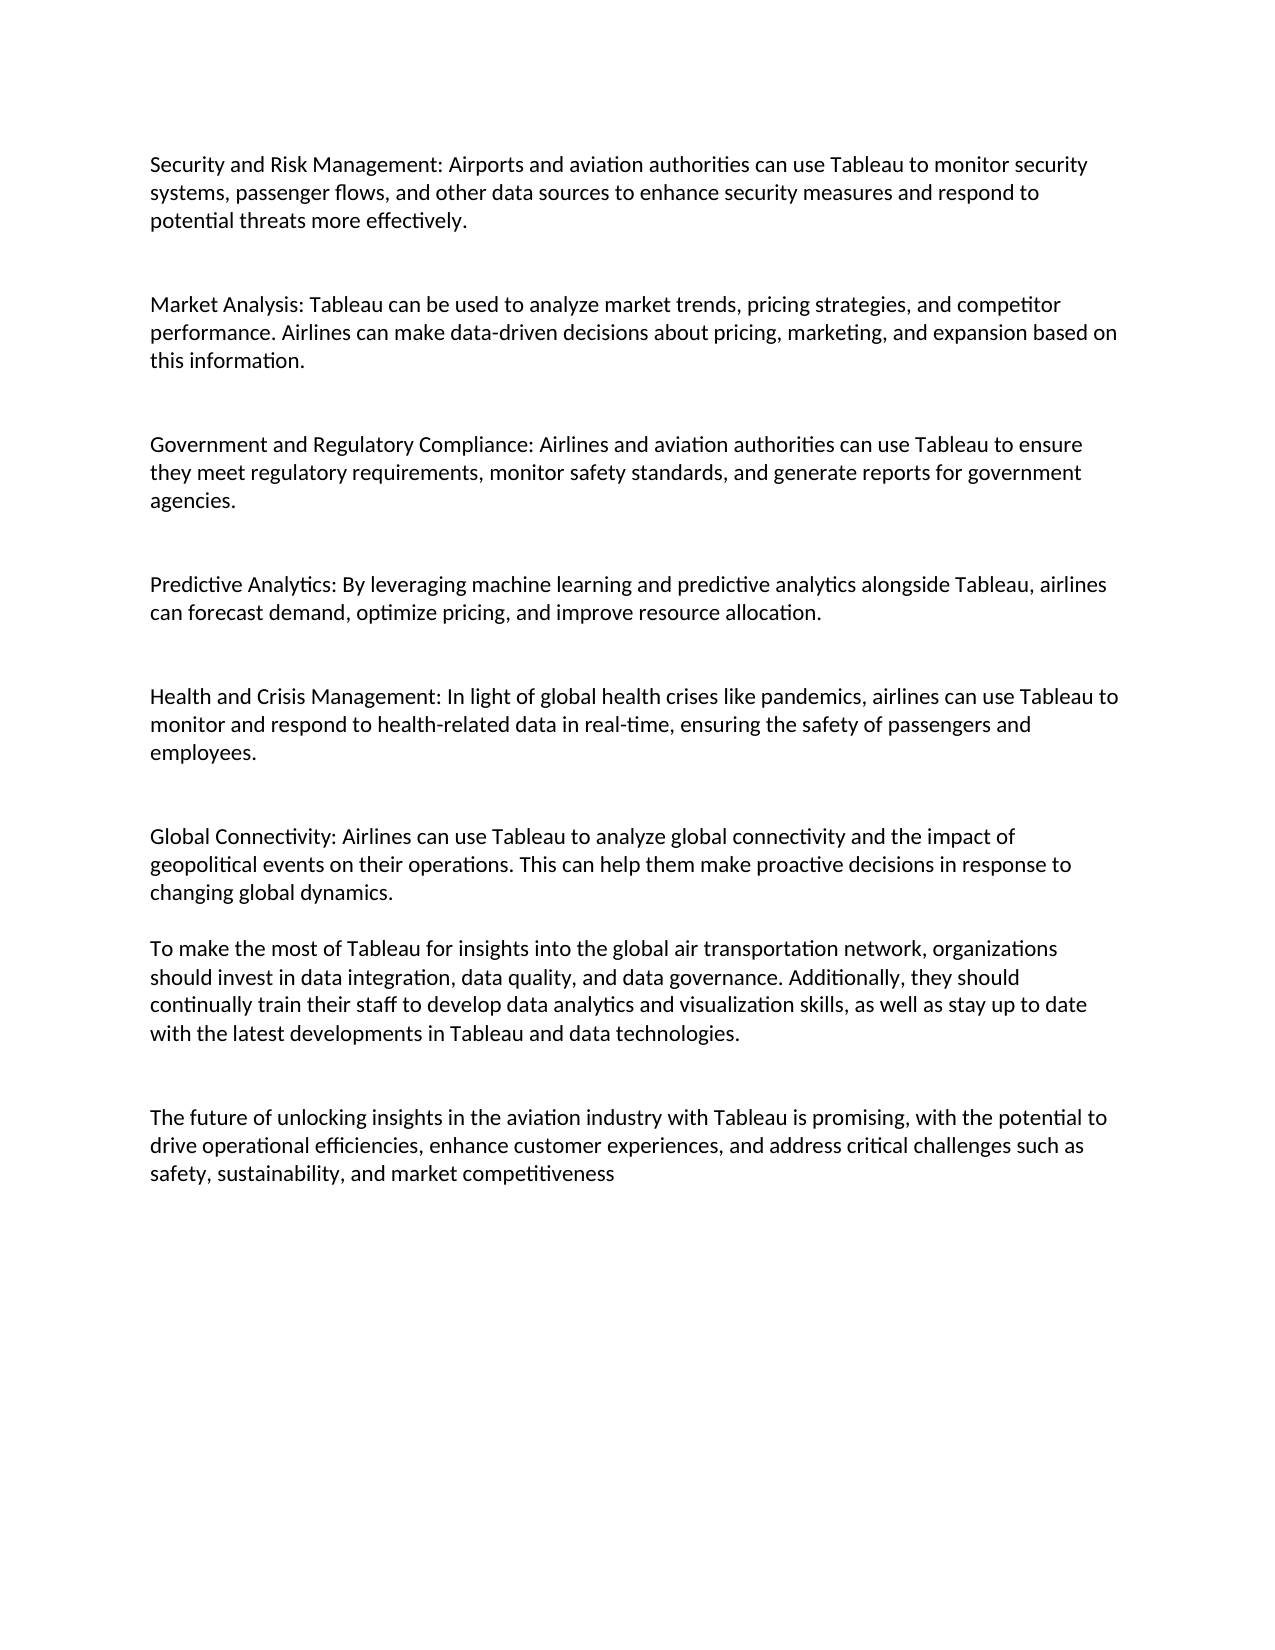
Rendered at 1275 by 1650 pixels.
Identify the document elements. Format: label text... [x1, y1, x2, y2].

text Security and Risk Management: Airports and aviation authorities can use Tableau to monitor security systems, passenger flows, and other data sources to enhance security measures and respond to potential threats more effectively. [150, 150, 1125, 234]
text Predictive Analytics: By leveraging machine learning and predictive analytics alongside Tableau, airlines can forecast demand, optimize pricing, and improve resource allocation. [150, 570, 1125, 626]
text The future of unlocking insights in the aviation industry with Tableau is promising, with the potential to drive operational efficiencies, enhance customer experiences, and address critical challenges such as safety, sustainability, and market competitiveness [150, 1103, 1125, 1187]
text Global Connectivity: Airlines can use Tableau to analyze global connectivity and the impact of geopolitical events on their operations. This can help them make proactive decisions in response to changing global dynamics. [150, 822, 1125, 907]
text Government and Regulatory Compliance: Airlines and aviation authorities can use Tableau to ensure they meet regulatory requirements, monitor safety standards, and generate reports for government agencies. [150, 430, 1125, 514]
text Health and Crisis Management: In light of global health crises like pandemics, airlines can use Tableau to monitor and respond to health-related data in real-time, ensuring the safety of passengers and employees. [150, 682, 1125, 766]
text To make the most of Tableau for insights into the global air transportation network, organizations should invest in data integration, data quality, and data governance. Additionally, they should continually train their staff to develop data analytics and visualization skills, as well as stay up to date with the latest developments in Tableau and data technologies. [150, 934, 1125, 1047]
text Market Analysis: Tableau can be used to analyze market trends, pricing strategies, and competitor performance. Airlines can make data-driven decisions about pricing, marketing, and expansion based on this information. [150, 290, 1125, 374]
